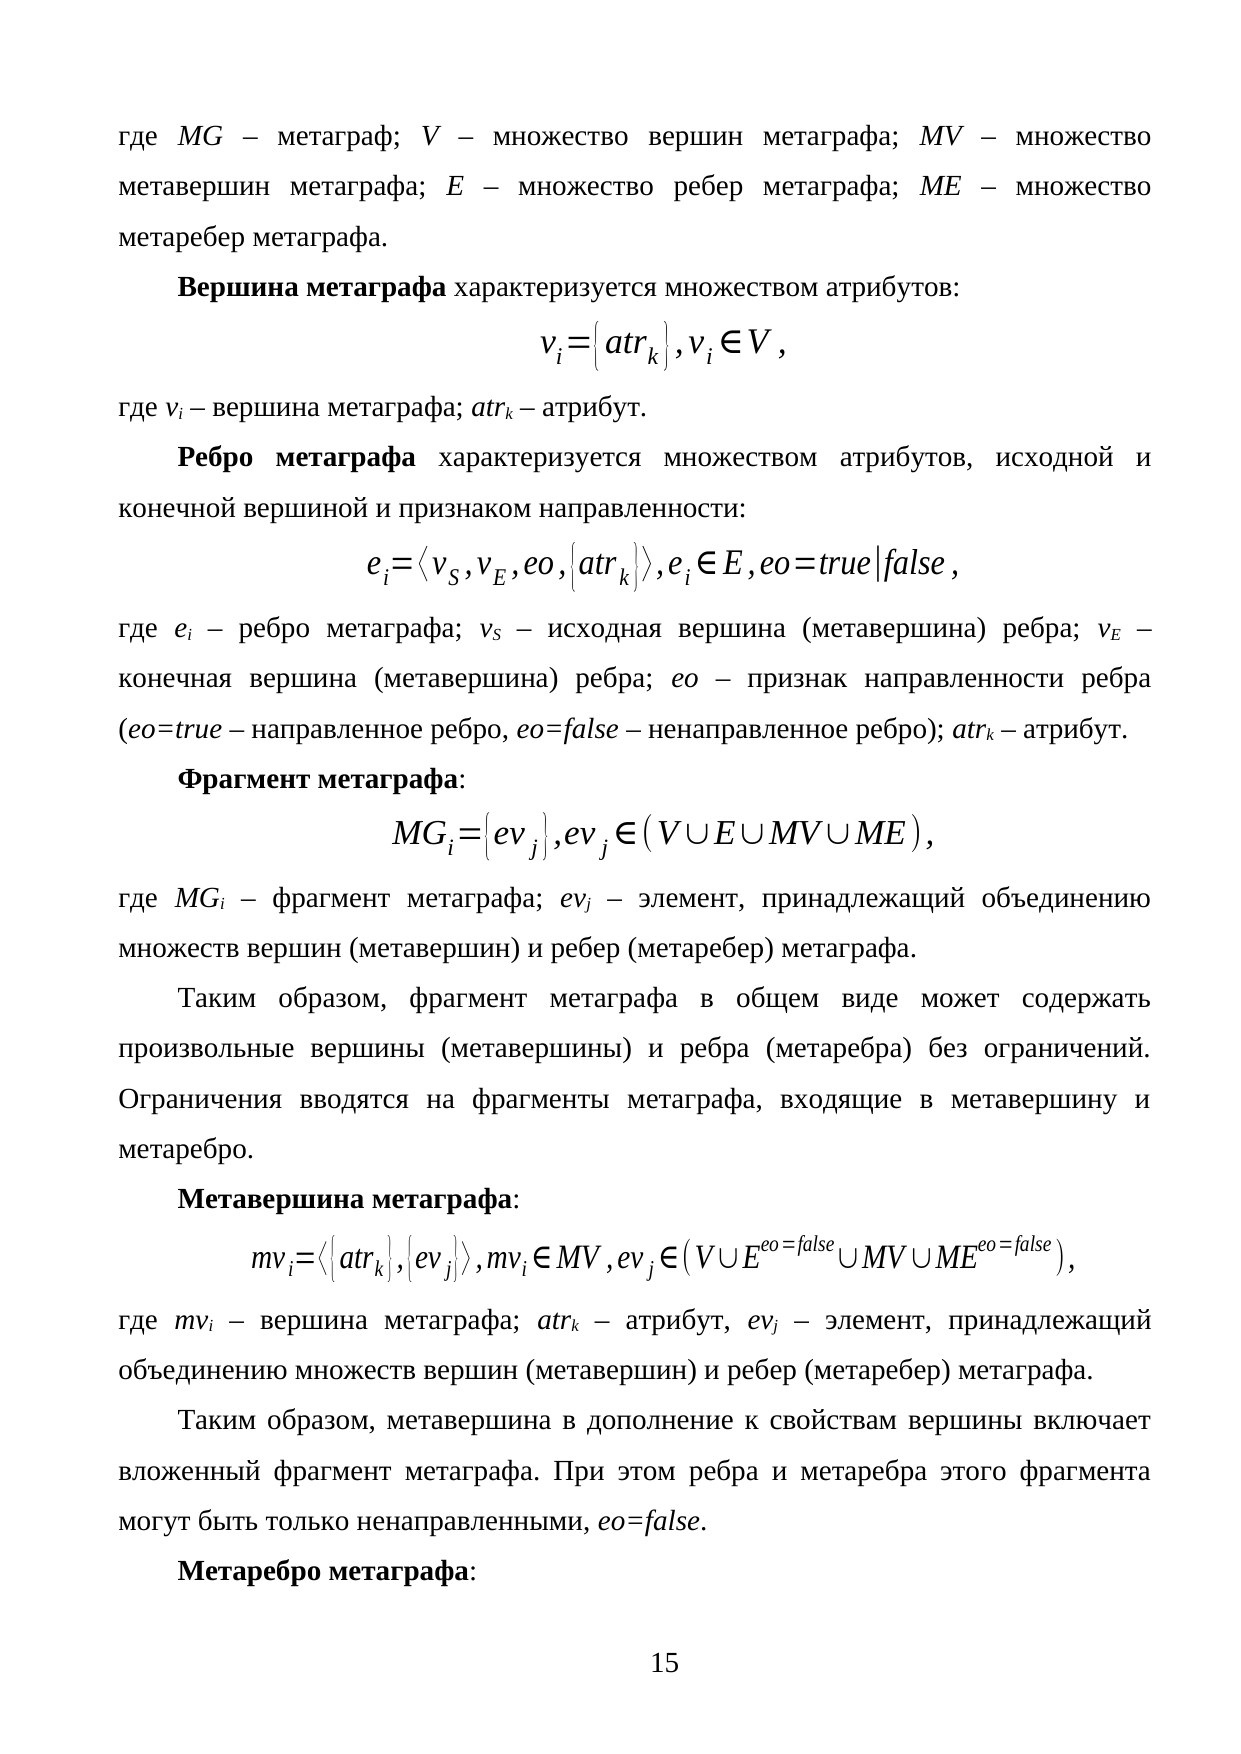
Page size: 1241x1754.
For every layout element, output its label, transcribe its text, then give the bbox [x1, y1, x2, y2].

text где MG – метаграф; V – множество вершин метаграфа; MV – множество метавершин метаграфа; E – множество ребер метаграфа; ME – множество метаребер метаграфа. [118, 118, 1152, 252]
text Метавершина метаграфа: [118, 1182, 1152, 1215]
text где vi – вершина метаграфа; atrk – атрибут. [118, 389, 1152, 423]
text Таким образом, метавершина в дополнение к свойствам вершины включает вложенный фрагмент метаграфа. При этом ребра и метаребра этого фрагмента могут быть только ненаправленными, eo=false. [118, 1402, 1152, 1537]
text где MGi – фрагмент метаграфа; evj – элемент, принадлежащий объединению множеств вершин (метавершин) и ребер (метаребер) метаграфа. [118, 880, 1152, 963]
text Метаребро метаграфа: [118, 1553, 1152, 1587]
text где ei – ребро метаграфа; vS – исходная вершина (метавершина) ребра; vE – конечная вершина (метавершина) ребра; eo – признак направленности ребра (eo=true – направленное ребро, eo=false – ненаправленное ребро); atrk – атрибут. [118, 610, 1152, 744]
text Вершина метаграфа характеризуется множеством атрибутов: [118, 269, 1152, 303]
text Ребро метаграфа характеризуется множеством атрибутов, исходной и конечной вершиной и признаком направленности: [118, 439, 1152, 523]
text где mvi – вершина метаграфа; atrk – атрибут, evj – элемент, принадлежащий объединению множеств вершин (метавершин) и ребер (метаребер) метаграфа. [118, 1302, 1152, 1386]
text Таким образом, фрагмент метаграфа в общем виде может содержать произвольные вершины (метавершины) и ребра (метаребра) без ограничений. Ограничения вводятся на фрагменты метаграфа, входящие в метавершину и метаребро. [118, 980, 1152, 1165]
text Фрагмент метаграфа: [118, 761, 1152, 794]
